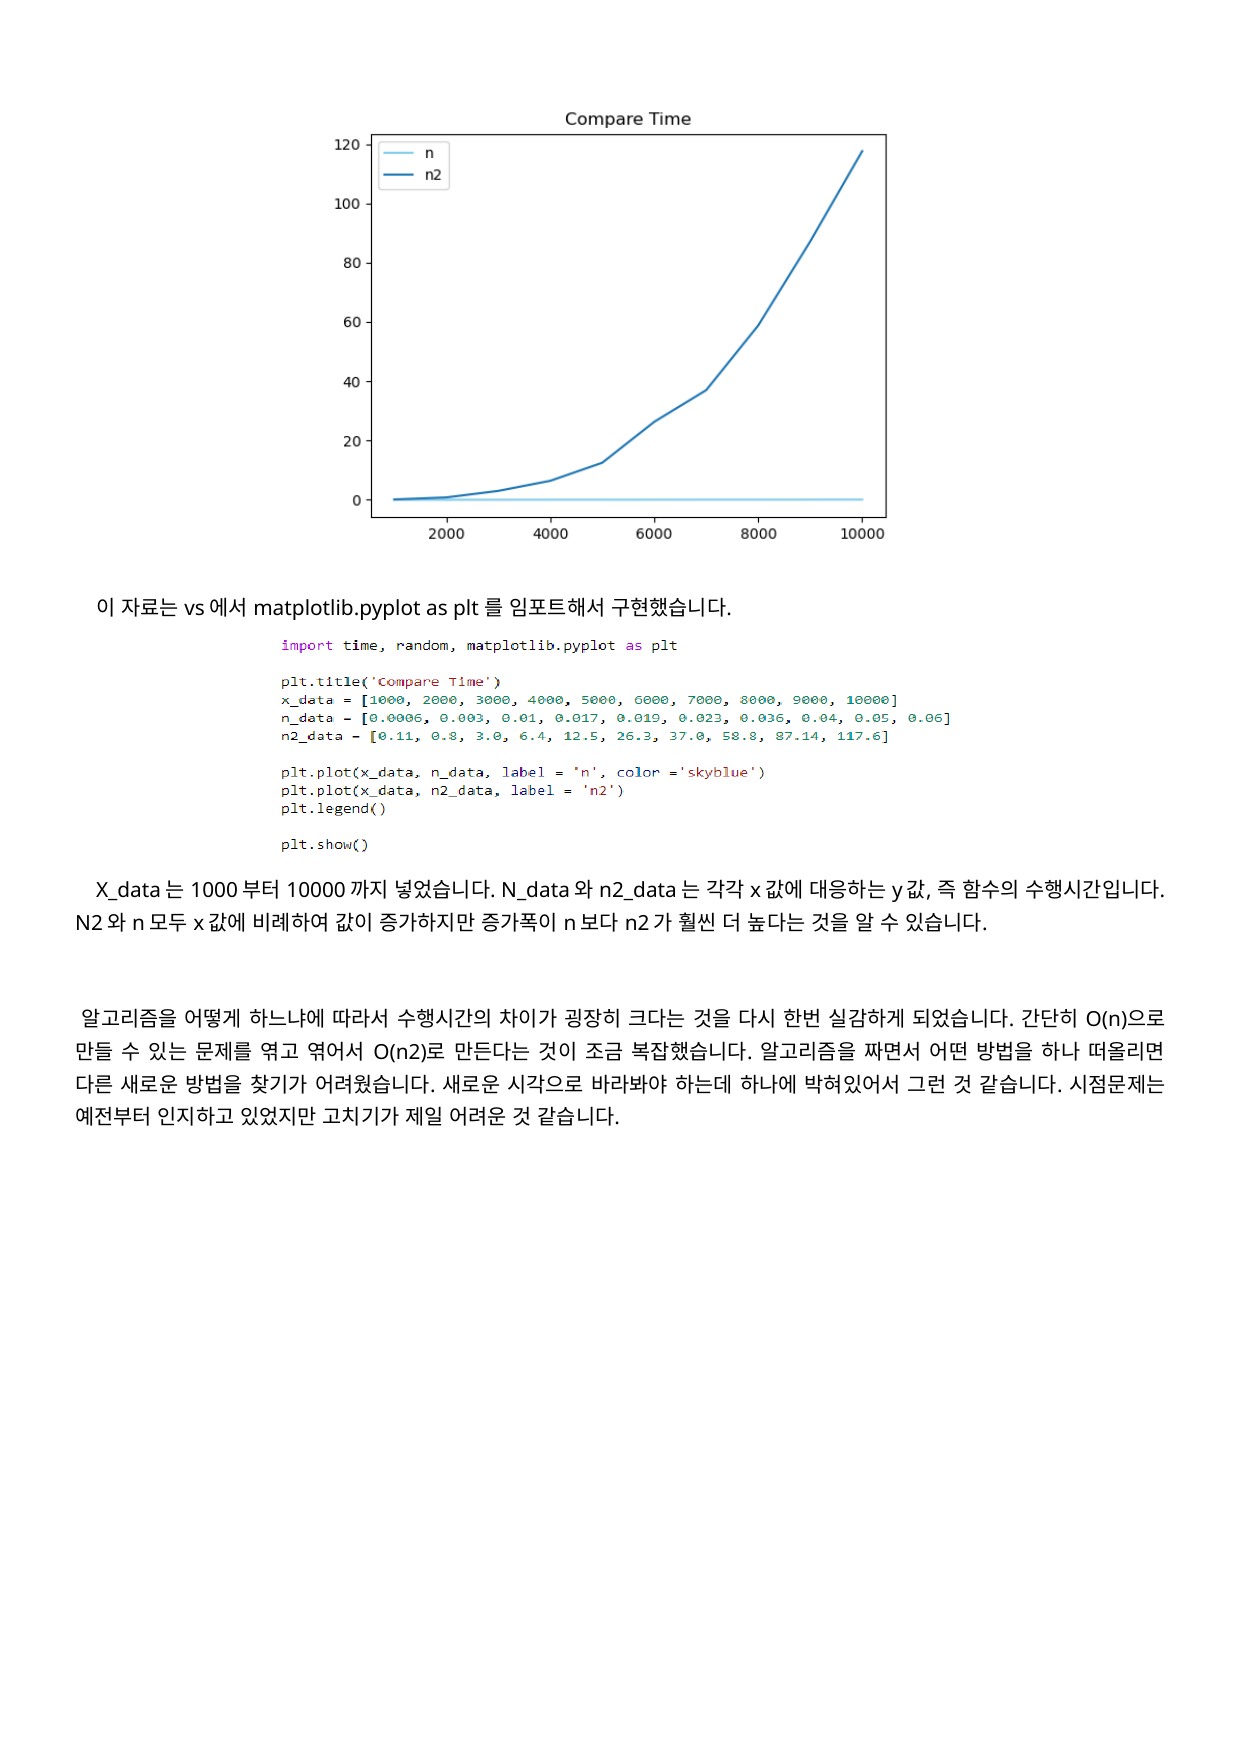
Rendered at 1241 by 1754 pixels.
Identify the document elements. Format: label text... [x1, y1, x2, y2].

text X_data는 1000부터 10000까지 넣었습니다. N_data와 n2_data는 각각 x값에 대응하는 y값, 즉 함수의 수행시간입니다. N2와 n모두 x값에 비례하여 값이 증가하지만 증가폭이 n보다 n2가 훨씬 더 높다는 것을 알 수 있습니다. [75, 873, 1165, 936]
text 알고리즘을 어떻게 하느냐에 따라서 수행시간의 차이가 굉장히 크다는 것을 다시 한번 실감하게 되었습니다. 간단히 O(n)으로 만들 수 있는 문제를 엮고 엮어서 O(n2)로 만든다는 것이 조금 복잡했습니다. 알고리즘을 짜면서 어떤 방법을 하나 떠올리면 다른 새로운 방법을 찾기가 어려웠습니다. 새로운 시각으로 바라봐야 하는데 하나에 박혀있어서 그런 것 같습니다. 시점문제는 예전부터 인지하고 있었지만 고치기가 제일 어려운 것 같습니다. [75, 1002, 1165, 1131]
picture [278, 640, 962, 855]
picture [288, 75, 952, 572]
text 이 자료는 vs에서 matplotlib.pyplot as plt 를 임포트해서 구현했습니다. [75, 591, 1165, 621]
